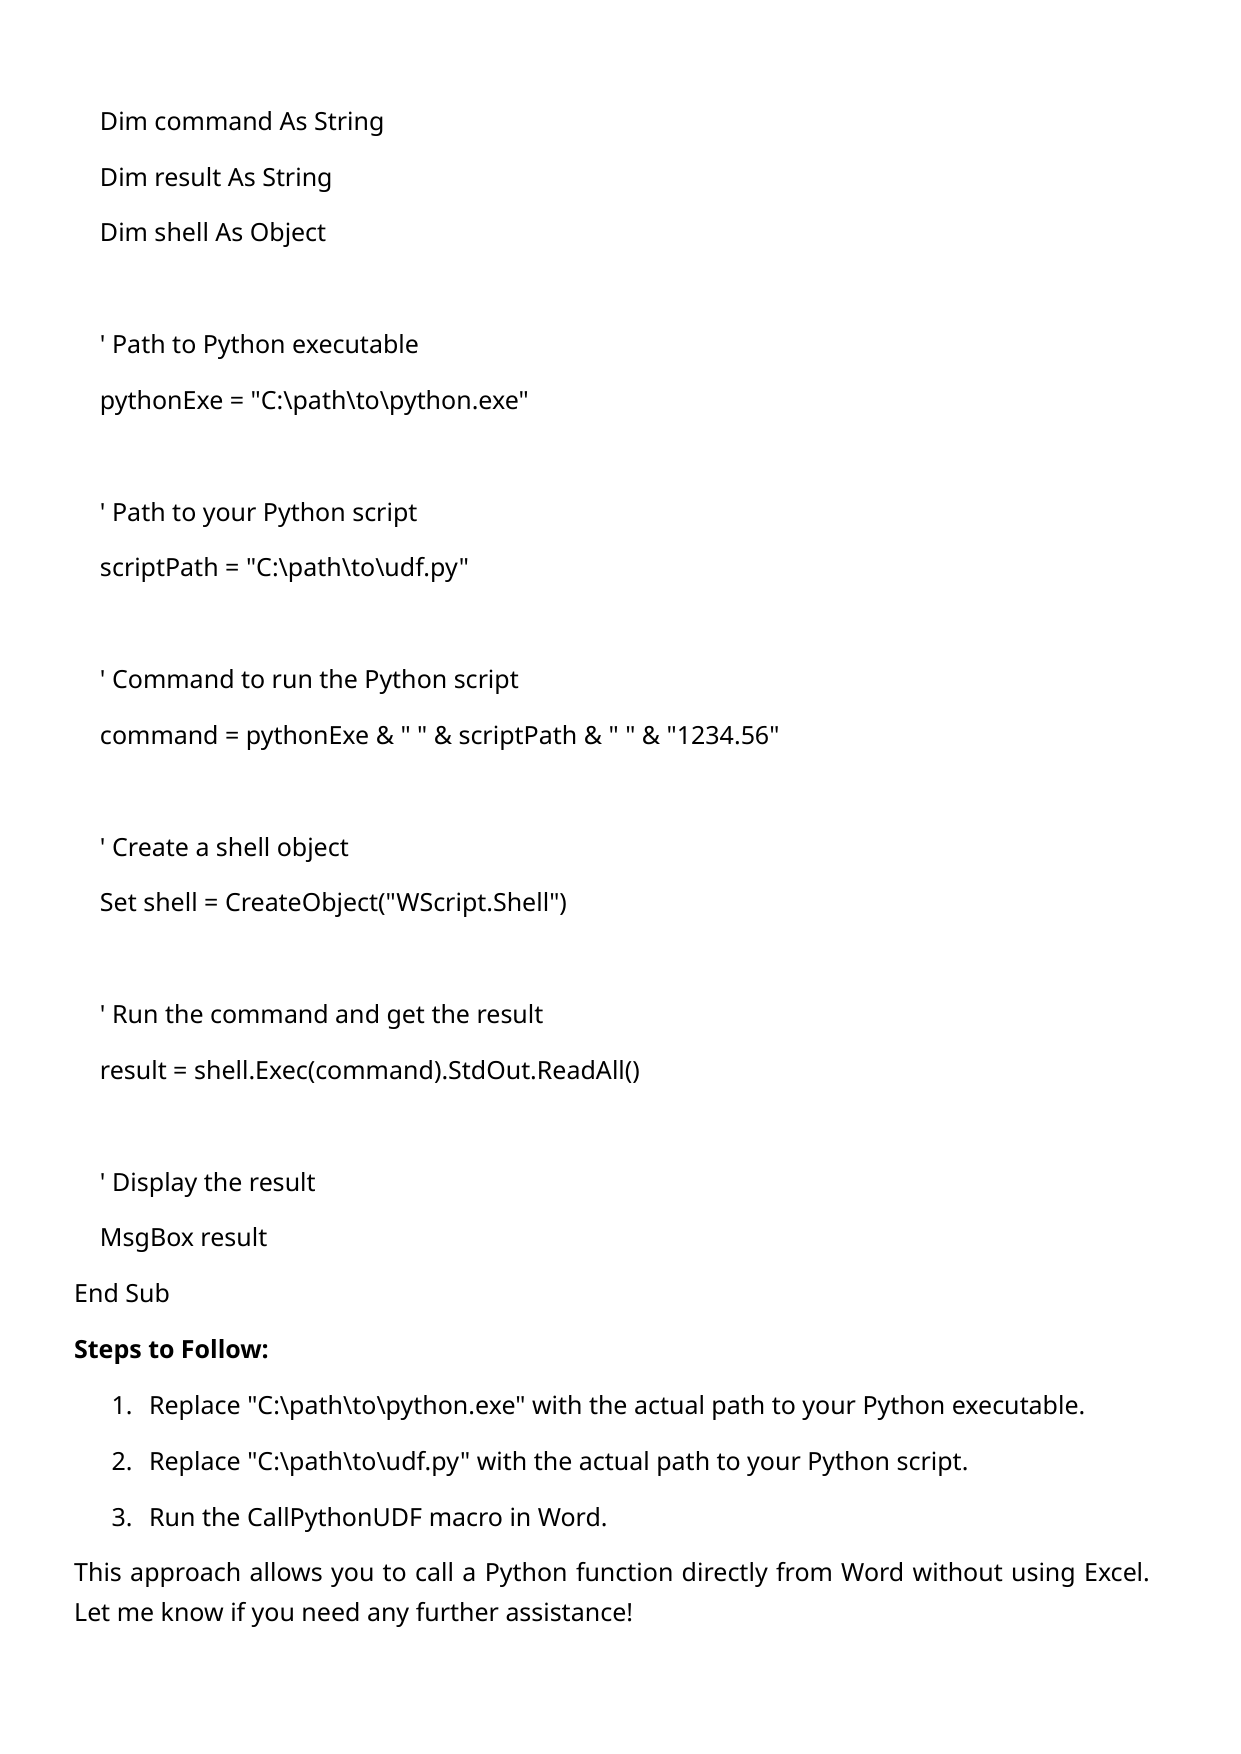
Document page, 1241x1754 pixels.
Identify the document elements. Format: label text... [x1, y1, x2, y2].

text This approach allows you to call a Python function directly from Word without using Excel. Let me know if you need any further assistance! [74, 1555, 1152, 1628]
text ' Command to run the Python script [74, 662, 1152, 696]
list Replace "C:\path\to\udf.py" with the actual path to your Python script. [111, 1443, 1152, 1477]
text command = pythonExe & " " & scriptPath & " " & "1234.56" [74, 718, 1152, 752]
text ' Run the command and get the result [74, 997, 1152, 1031]
text Dim result As String [74, 159, 1152, 193]
text End Sub [74, 1276, 1152, 1310]
text Steps to Follow: [74, 1332, 1152, 1366]
text pythonExe = "C:\path\to\python.exe" [74, 383, 1152, 417]
text Dim shell As Object [74, 215, 1152, 249]
text MsgBox result [74, 1220, 1152, 1254]
text ' Display the result [74, 1164, 1152, 1198]
text ' Path to your Python script [74, 494, 1152, 528]
text scriptPath = "C:\path\to\udf.py" [74, 550, 1152, 584]
text ' Path to Python executable [74, 327, 1152, 361]
list Run the CallPythonUDF macro in Word. [111, 1499, 1152, 1533]
text result = shell.Exec(command).StdOut.ReadAll() [74, 1053, 1152, 1087]
list Replace "C:\path\to\python.exe" with the actual path to your Python executable. [111, 1388, 1152, 1422]
text Set shell = CreateObject("WScript.Shell") [74, 885, 1152, 919]
text ' Create a shell object [74, 829, 1152, 863]
text Dim command As String [74, 103, 1152, 137]
